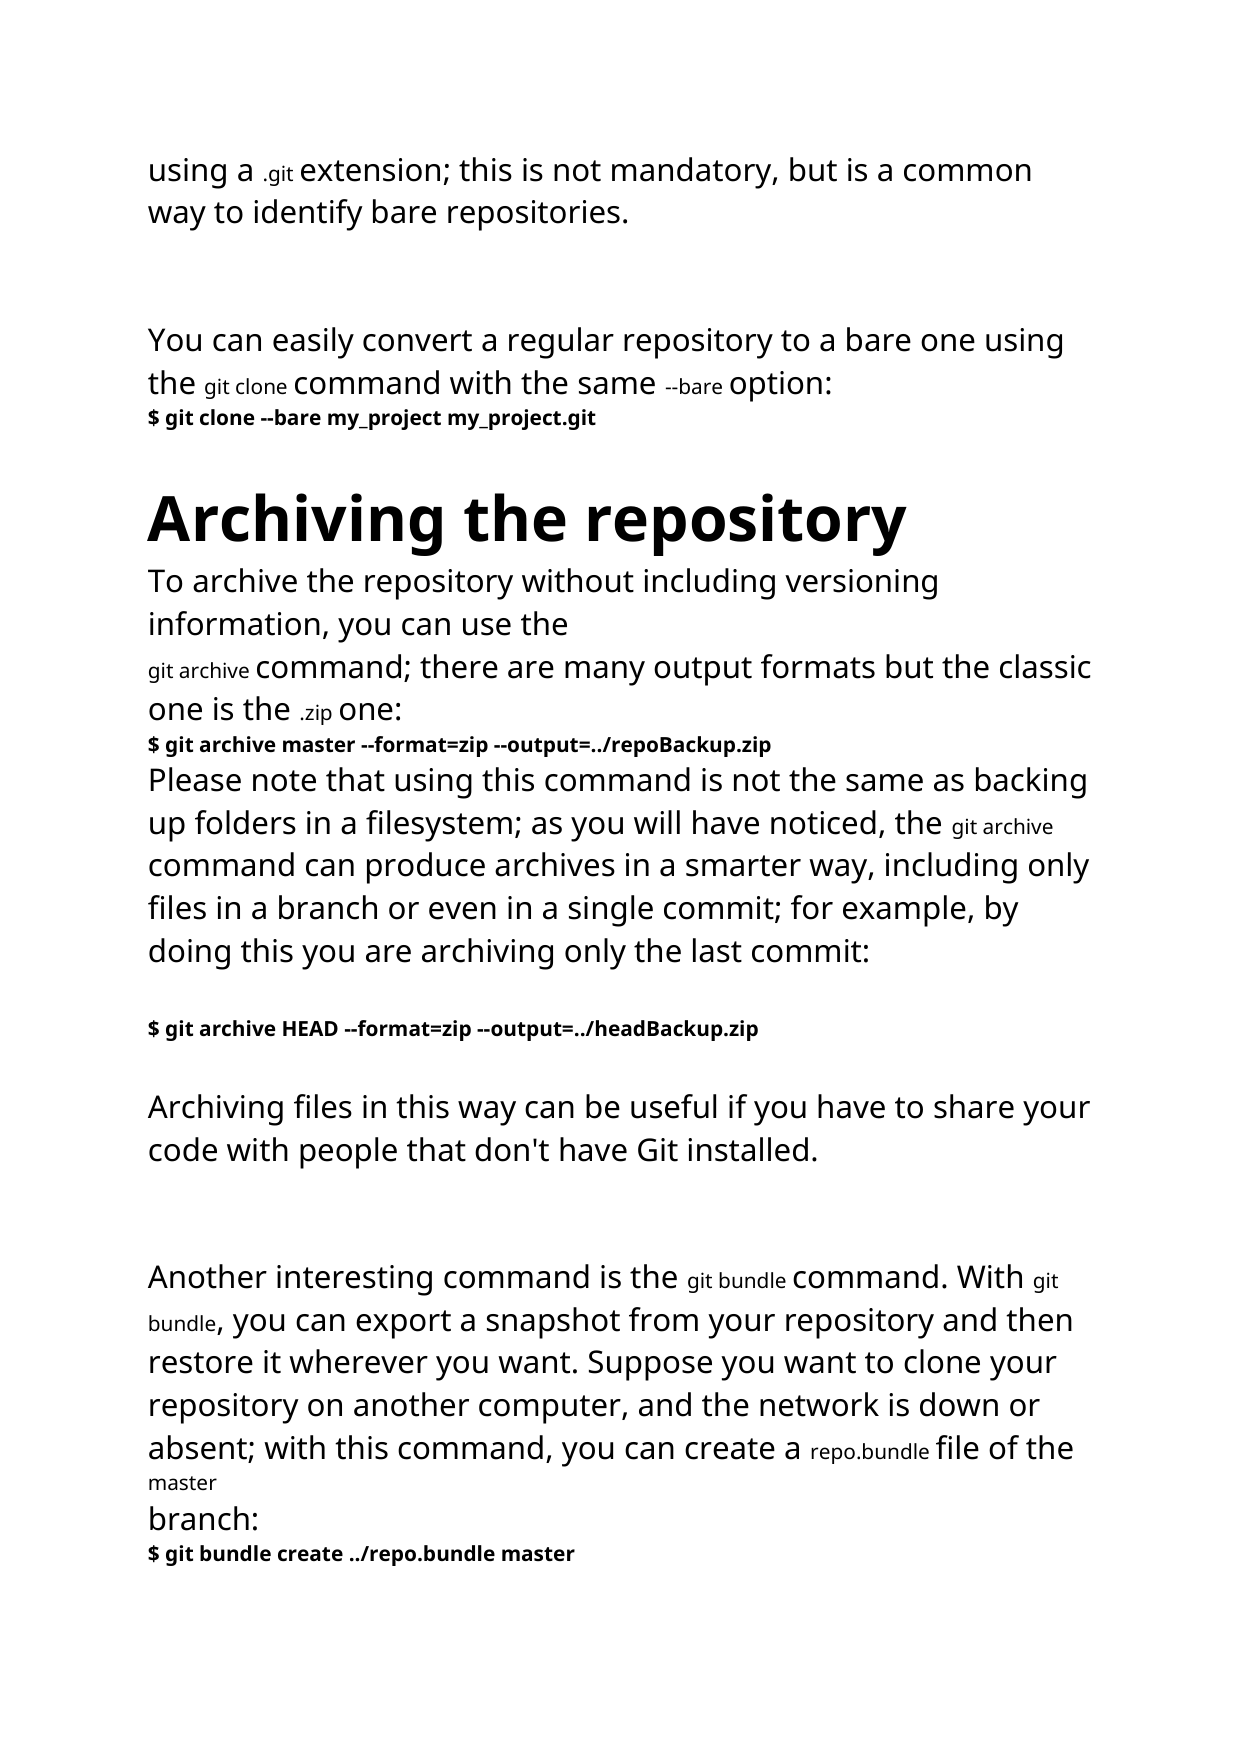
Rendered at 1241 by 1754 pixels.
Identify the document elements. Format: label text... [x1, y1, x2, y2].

text Archiving files in this way can be useful if you have to share your code with people that don't have Git installed. [148, 1085, 1093, 1170]
text using a .git extension; this is not mandatory, but is a common way to identify bare repositories. [148, 148, 1093, 233]
text Please note that using this command is not the same as backing up folders in a filesystem; as you will have noticed, the git archive command can produce archives in a smarter way, including only files in a branch or even in a single commit; for example, by doing this you are archiving only the last commit: [148, 758, 1093, 971]
text Another interesting command is the git bundle command. With git bundle, you can export a snapshot from your repository and then restore it wherever you want. Suppose you want to clone your repository on another computer, and the network is down or absent; with this command, you can create a repo.bundle file of the master [148, 1255, 1093, 1497]
text $ git archive HEAD --format=zip --output=../headBackup.zip [148, 1014, 1093, 1042]
text $ git bundle create ../repo.bundle master [148, 1539, 1093, 1568]
text $ git clone --bare my_project my_project.git [148, 403, 1093, 432]
text To archive the repository without including versioning information, you can use the [148, 559, 1093, 644]
text branch: [148, 1497, 1093, 1539]
text Archiving the repository [148, 474, 1093, 559]
text git archive command; there are many output formats but the classic one is the .zip one: [148, 644, 1093, 730]
text You can easily convert a regular repository to a bare one using the git clone command with the same --bare option: [148, 318, 1093, 403]
text $ git archive master --format=zip --output=../repoBackup.zip [148, 730, 1093, 758]
